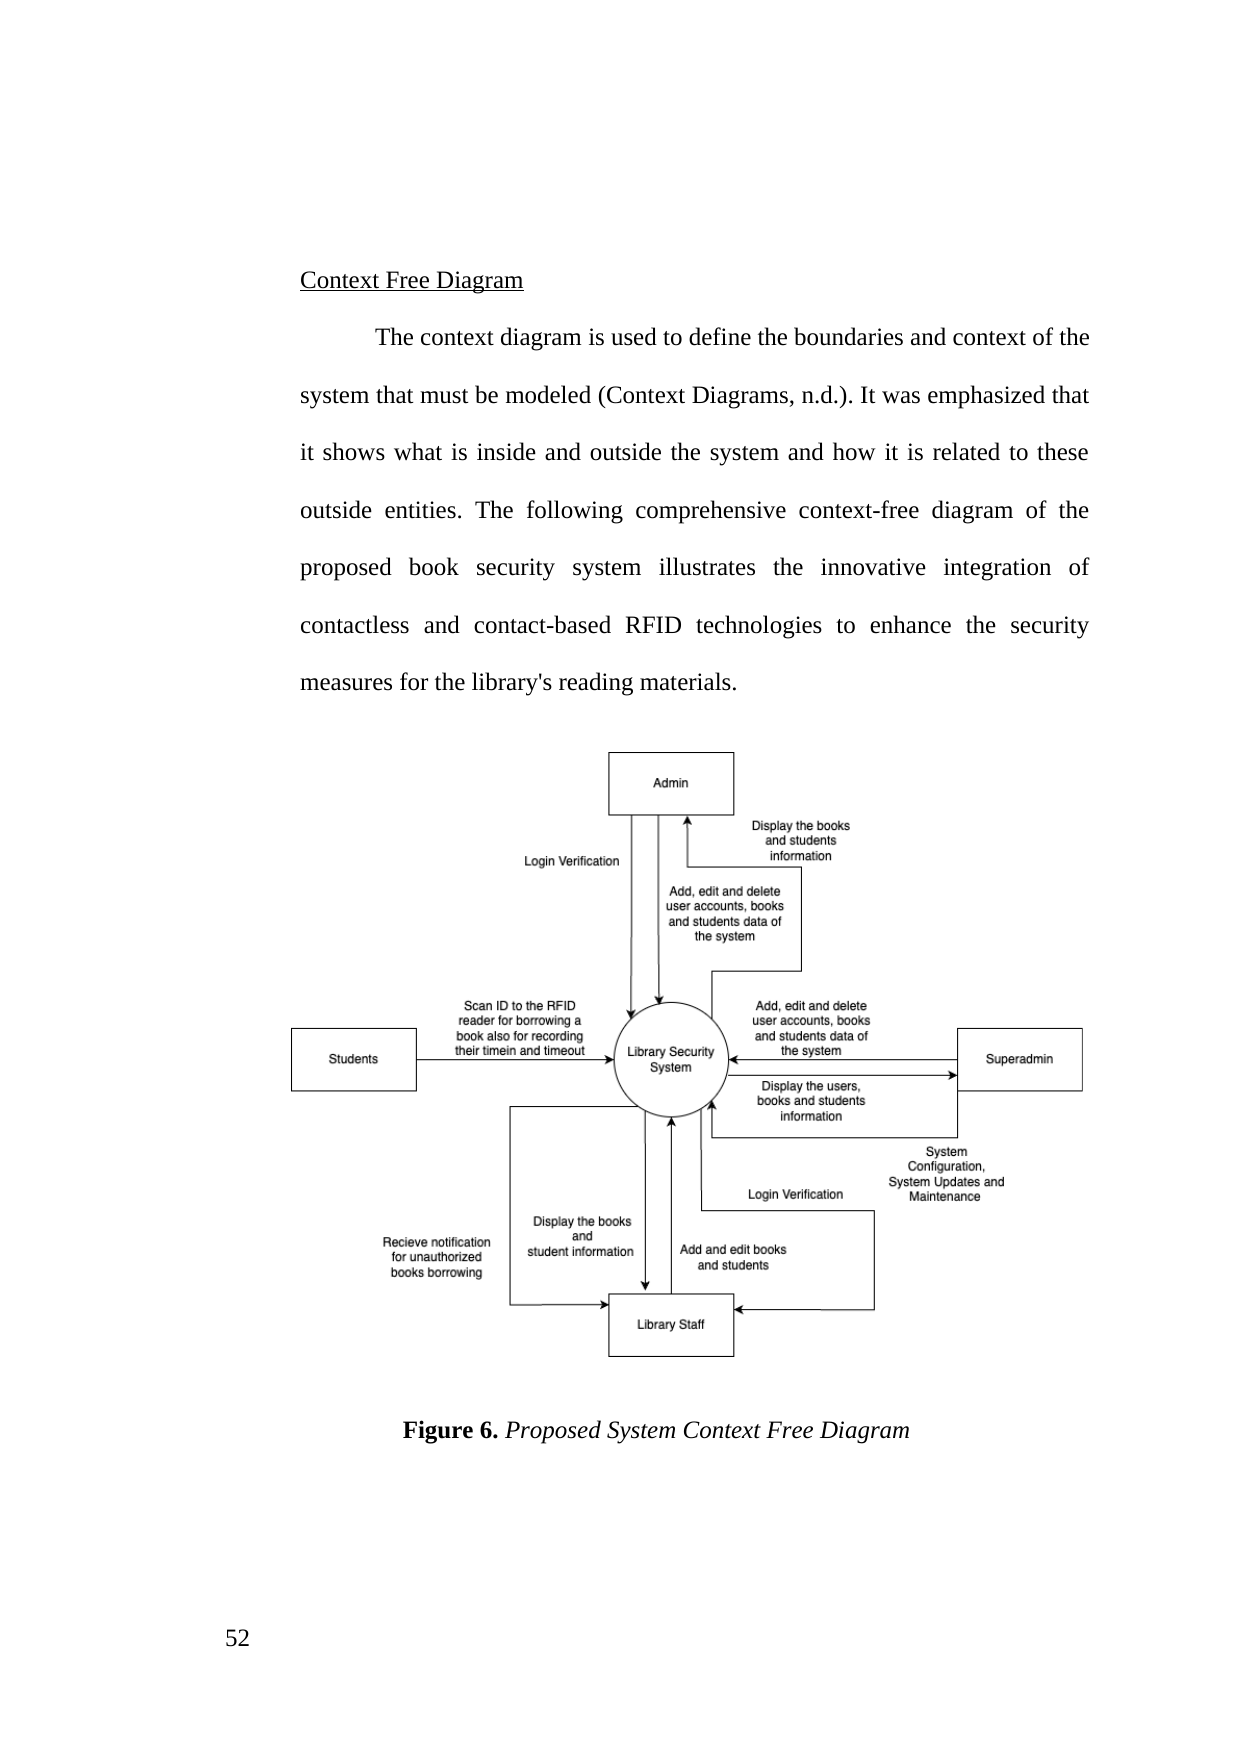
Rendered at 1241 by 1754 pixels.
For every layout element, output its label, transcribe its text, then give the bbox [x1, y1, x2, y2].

text Context Free Diagram [225, 265, 1090, 294]
picture [291, 752, 1083, 1357]
text Figure 6. Proposed System Context Free Diagram [225, 1415, 1090, 1444]
text The context diagram is used to define the boundaries and context of the system that must be modeled (Context Diagrams, n.d.). It was emphasized that it shows what is inside and outside the system and how it is related to these outside entities. The following comprehensive context-free diagram of the proposed book security system illustrates the innovative integration of contactless and contact-based RFID technologies to enhance the security measures for the library's reading materials. [300, 322, 1090, 696]
